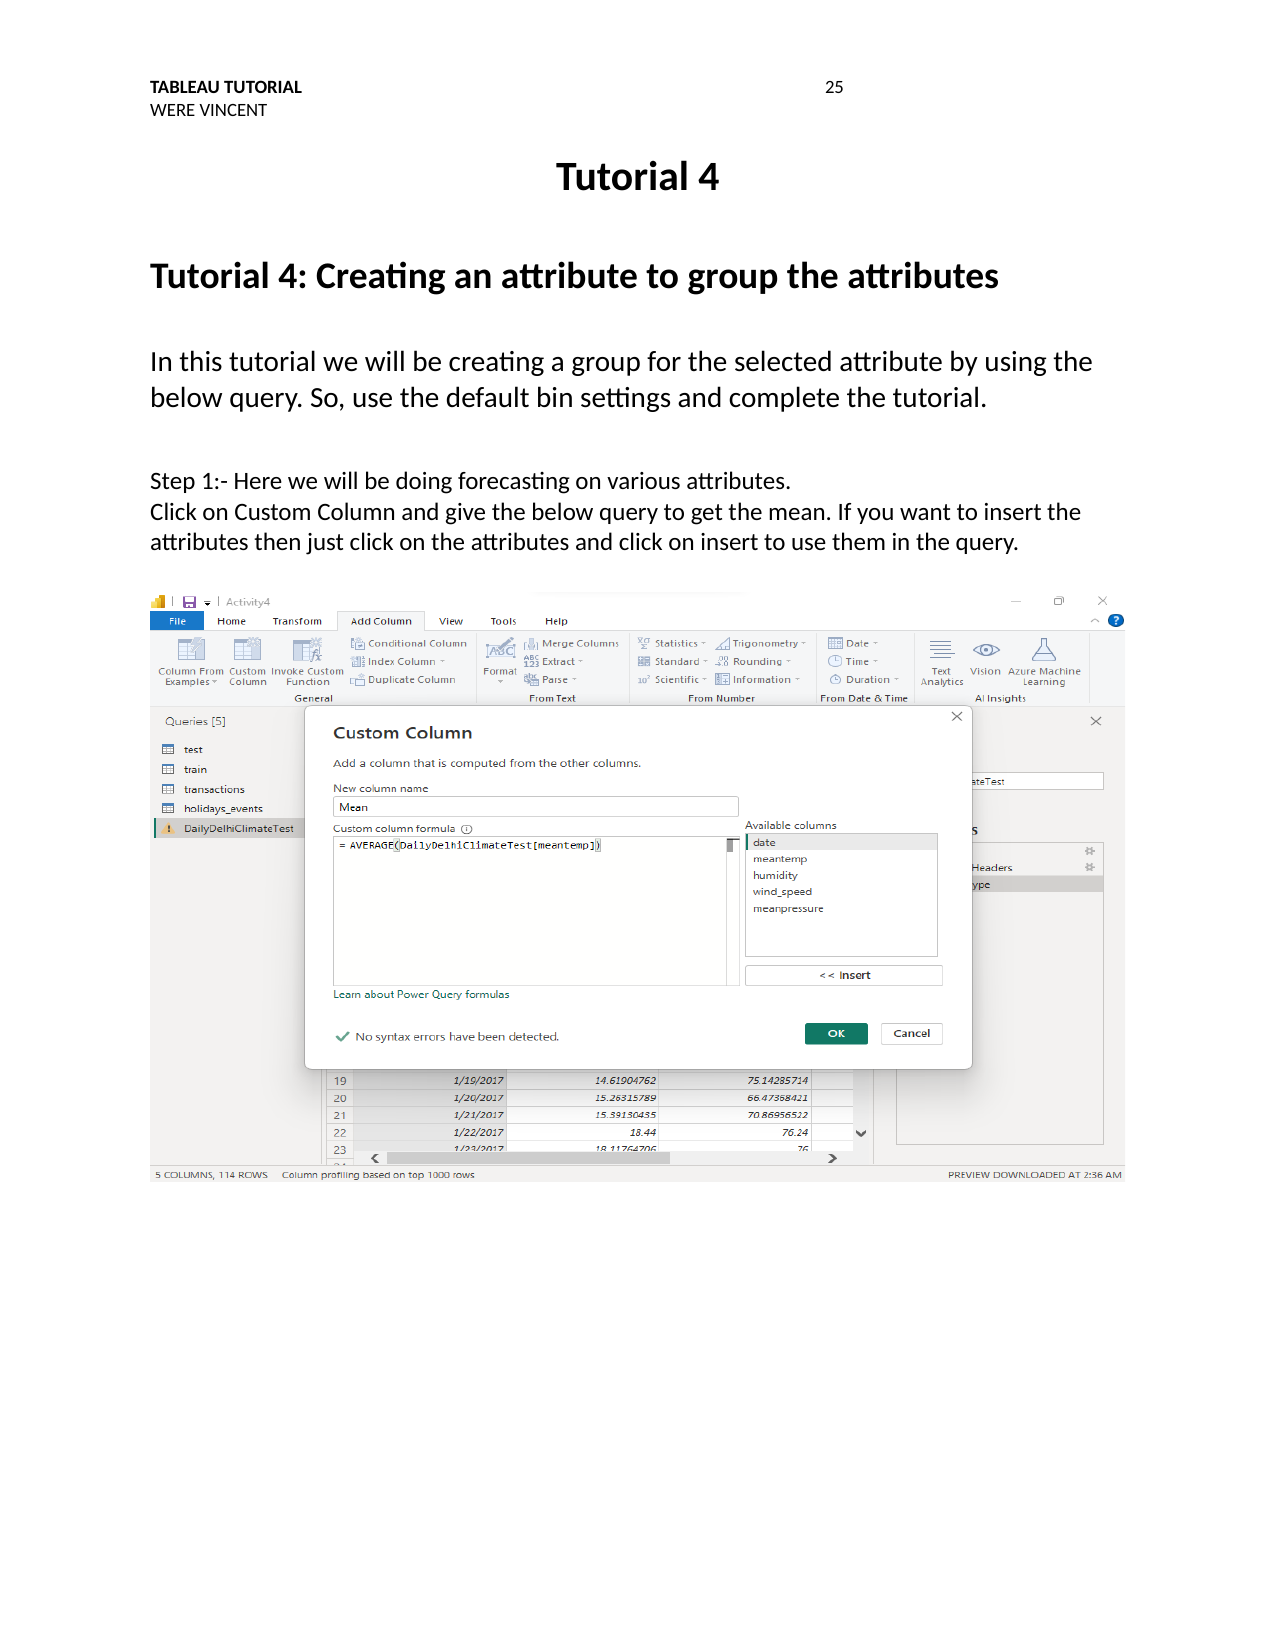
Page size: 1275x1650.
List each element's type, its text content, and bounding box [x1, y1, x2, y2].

text Click on Custom Column and give the below query to get the mean. If you want to insert the attributes then just click on the attributes and click on insert to use them in the query. [150, 496, 1125, 557]
picture [150, 592, 1125, 1182]
text Tutorial 4: Creating an attribute to group the attributes [150, 252, 1125, 297]
text Step 1:- Here we will be doing forecasting on various attributes. [150, 465, 1125, 496]
text Tutorial 4 [150, 150, 1125, 201]
text In this tutorial we will be creating a group for the selected attribute by using the below query. So, use the default bin settings and complete the tutorial. [150, 343, 1125, 414]
